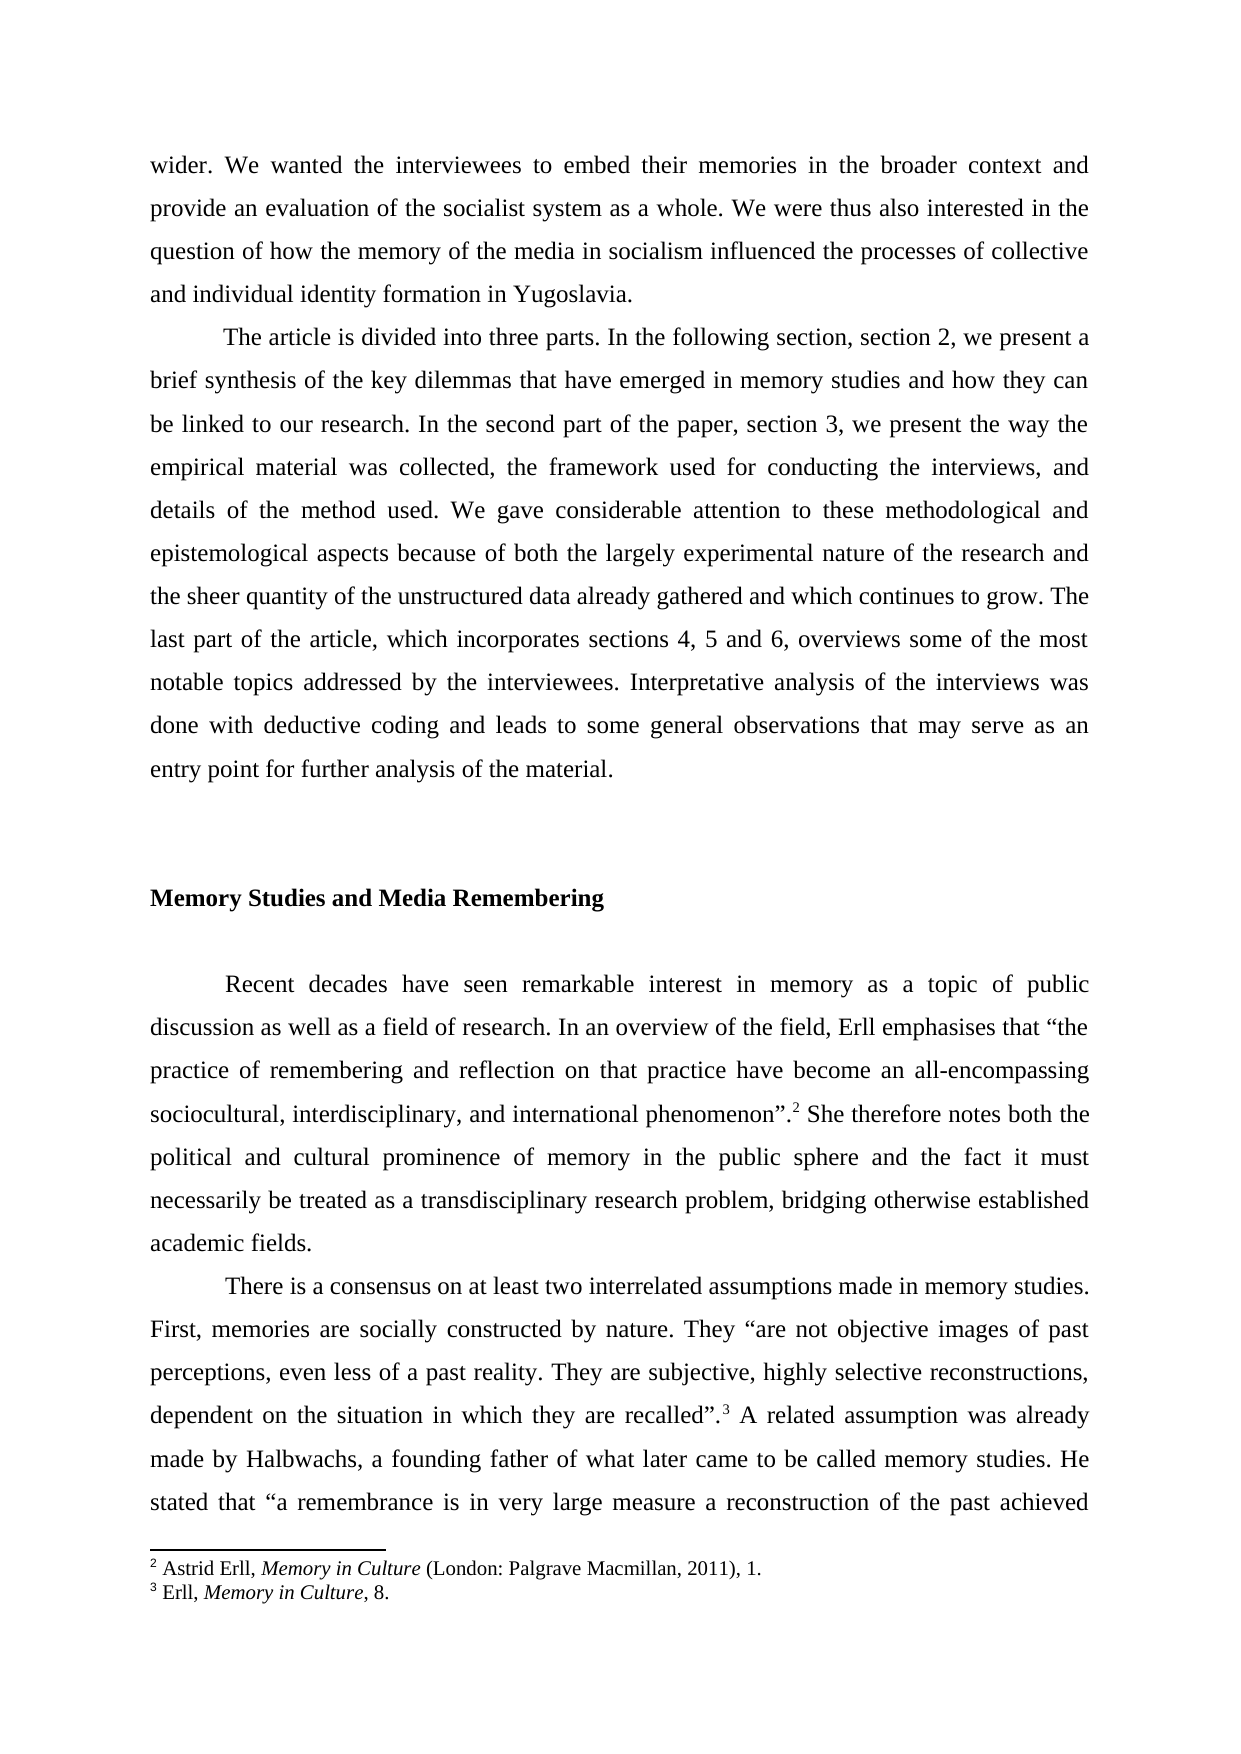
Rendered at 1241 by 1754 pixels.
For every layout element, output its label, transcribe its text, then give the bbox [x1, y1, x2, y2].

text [150, 150, 1090, 308]
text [150, 1271, 1090, 1516]
text The article is divided into three parts. In the following section, section 2, we present a brief synthesis of the key dilemmas that have emerged in memory studies and how they can be linked to our research. In the second part of the paper, section 3, we present the way the empirical material was collected, the framework used for conducting the interviews, and details of the method used. We gave considerable attention to these methodological and epistemological aspects because of both the largely experimental nature of the research and the sheer quantity of the unstructured data already gathered and which continues to grow. The last part of the article, which incorporates sections 4, 5 and 6, overviews some of the most notable topics addressed by the interviewees. Interpretative analysis of the interviews was done with deductive coding and leads to some general observations that may serve as an entry point for further analysis of the material. [150, 322, 1090, 782]
text Recent decades have seen remarkable interest in memory as a topic of public discussion as well as a field of research. In an overview of the field, Erll emphasises that “the practice of remembering and reflection on that practice have become an all-encompassing sociocultural, interdisciplinary, and international phenomenon”. She therefore notes both the political and cultural prominence of memory in the public sphere and the fact it must necessarily be treated as a transdisciplinary research problem, bridging otherwise established academic fields. [150, 969, 1090, 1257]
text Memory Studies and Media Remembering [150, 883, 1090, 912]
